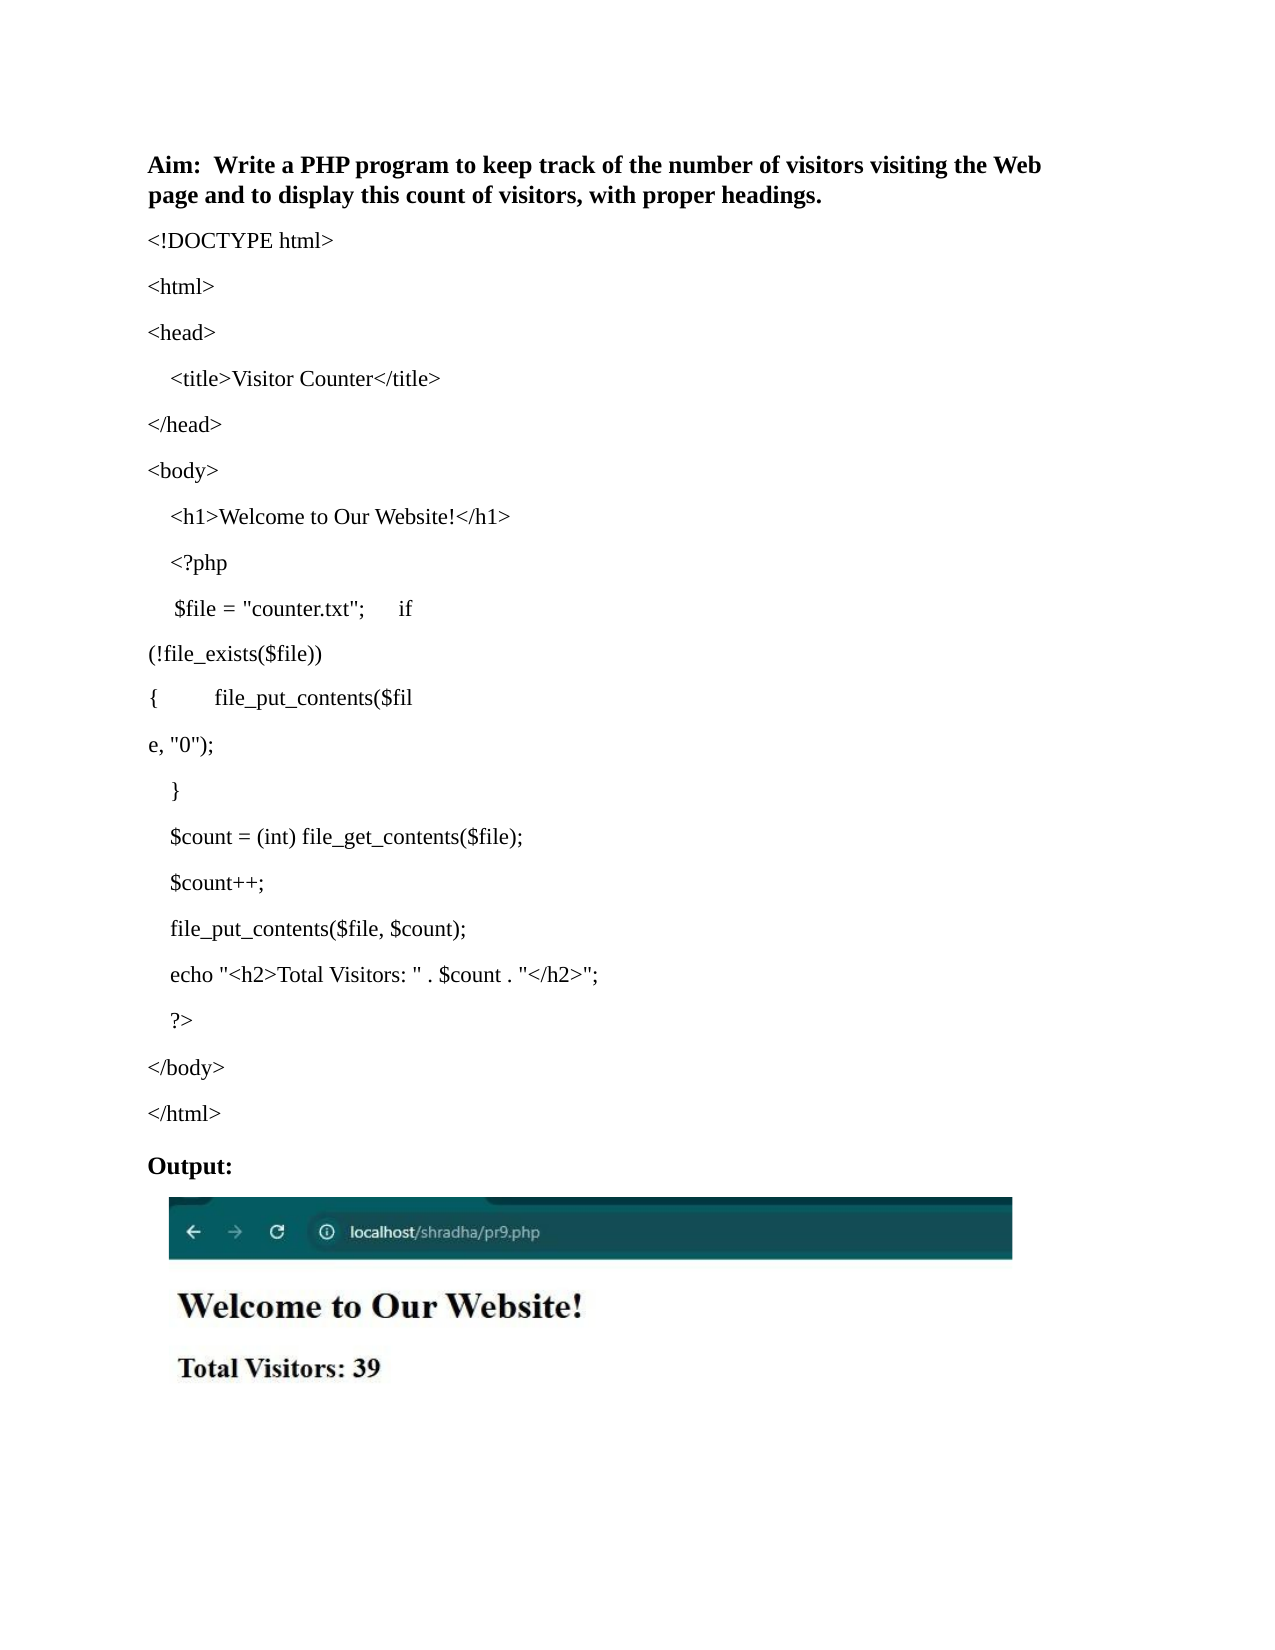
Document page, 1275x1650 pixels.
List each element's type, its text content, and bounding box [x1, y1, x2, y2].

text $count++; [147, 869, 1098, 896]
text ?> [147, 1008, 1098, 1034]
text <title>Visitor Counter</title> [147, 365, 1098, 392]
text <!DOCTYPE html> [147, 227, 1098, 253]
text </head> [147, 411, 1098, 438]
text $count = (int) file_get_contents($file); [147, 823, 1098, 850]
picture [168, 1197, 1013, 1389]
text <html> [147, 273, 1098, 299]
text <body> [147, 457, 1098, 484]
text Output: [147, 1151, 1098, 1179]
text <h1>Welcome to Our Website!</h1> [147, 503, 1098, 530]
text $file = "counter.txt"; if (!file_exists($file)) { file_put_contents($file, "0"); [147, 596, 413, 758]
text echo "<h2>Total Visitors: " . $count . "</h2>"; [147, 962, 1098, 988]
text </html> [147, 1100, 1098, 1126]
text } [147, 777, 1098, 804]
text file_put_contents($file, $count); [147, 916, 1098, 942]
text <head> [147, 319, 1098, 346]
text </body> [147, 1054, 1098, 1080]
text <?php [147, 549, 1098, 576]
text Aim: Write a PHP program to keep track of the number of visitors visiting the Web page and to display this count of visitors, with proper headings. [147, 150, 1098, 209]
